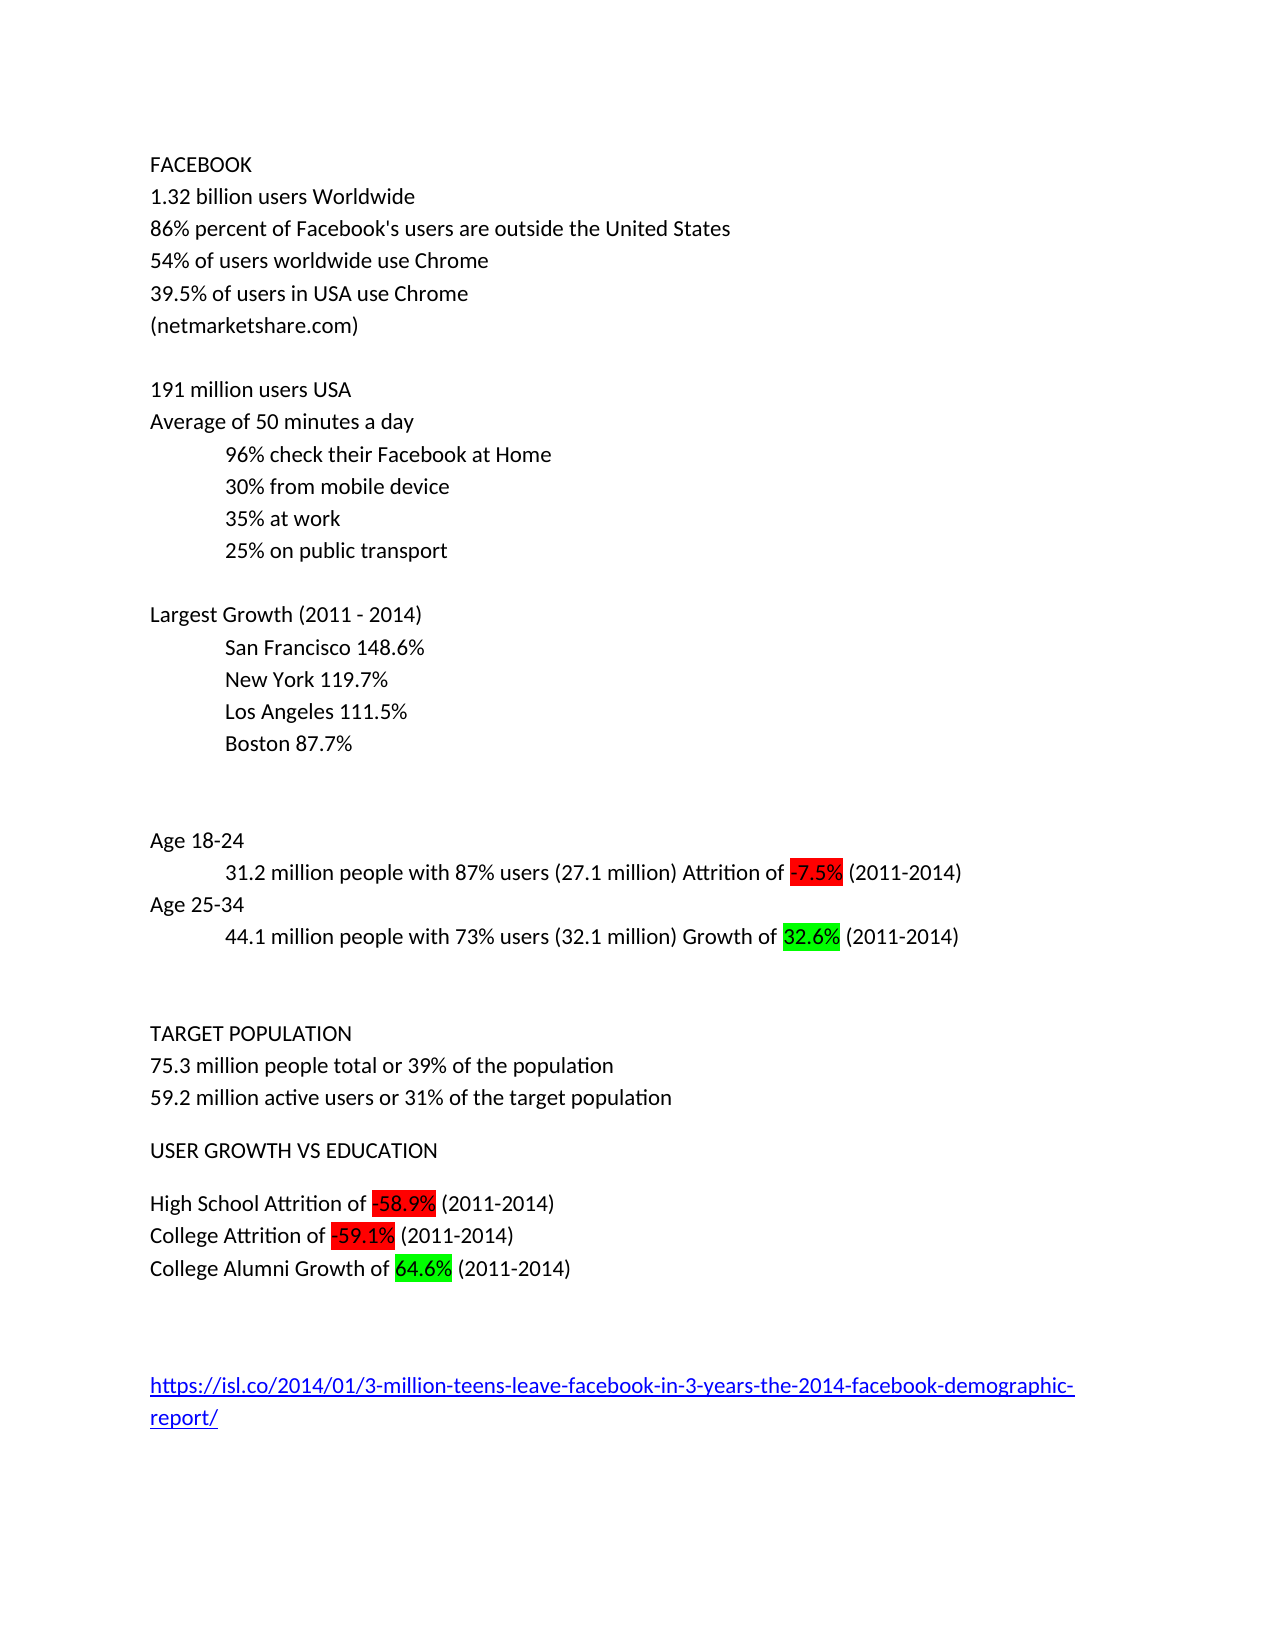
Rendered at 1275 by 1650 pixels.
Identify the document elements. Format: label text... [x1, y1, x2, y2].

text USER GROWTH VS EDUCATION [150, 1136, 1125, 1164]
text High School Attrition of -58.9% (2011-2014) College Attrition of -59.1% (2011-2014) College Alumni Growth of 64.6% (2011-2014) [150, 1189, 1125, 1346]
text FACEBOOK 1.32 billion users Worldwide 86% percent of Facebook's users are outside the United States 54% of users worldwide use Chrome 39.5% of users in USA use Chrome (netmarketshare.com) 191 million users USA Average of 50 minutes a day 96% check their Facebook at Home 30% from mobile device 35% at work 25% on public transport Largest Growth (2011 - 2014) San Francisco 148.6% New York 119.7% Los Angeles 111.5% Boston 87.7% Age 18-24 31.2 million people with 87% users (27.1 million) Attrition of -7.5% (2011-2014) Age 25-34 44.1 million people with 73% users (32.1 million) Growth of 32.6% (2011-2014) TARGET POPULATION 75.3 million people total or 39% of the population 59.2 million active users or 31% of the target population [150, 150, 1125, 1111]
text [150, 1371, 1125, 1464]
